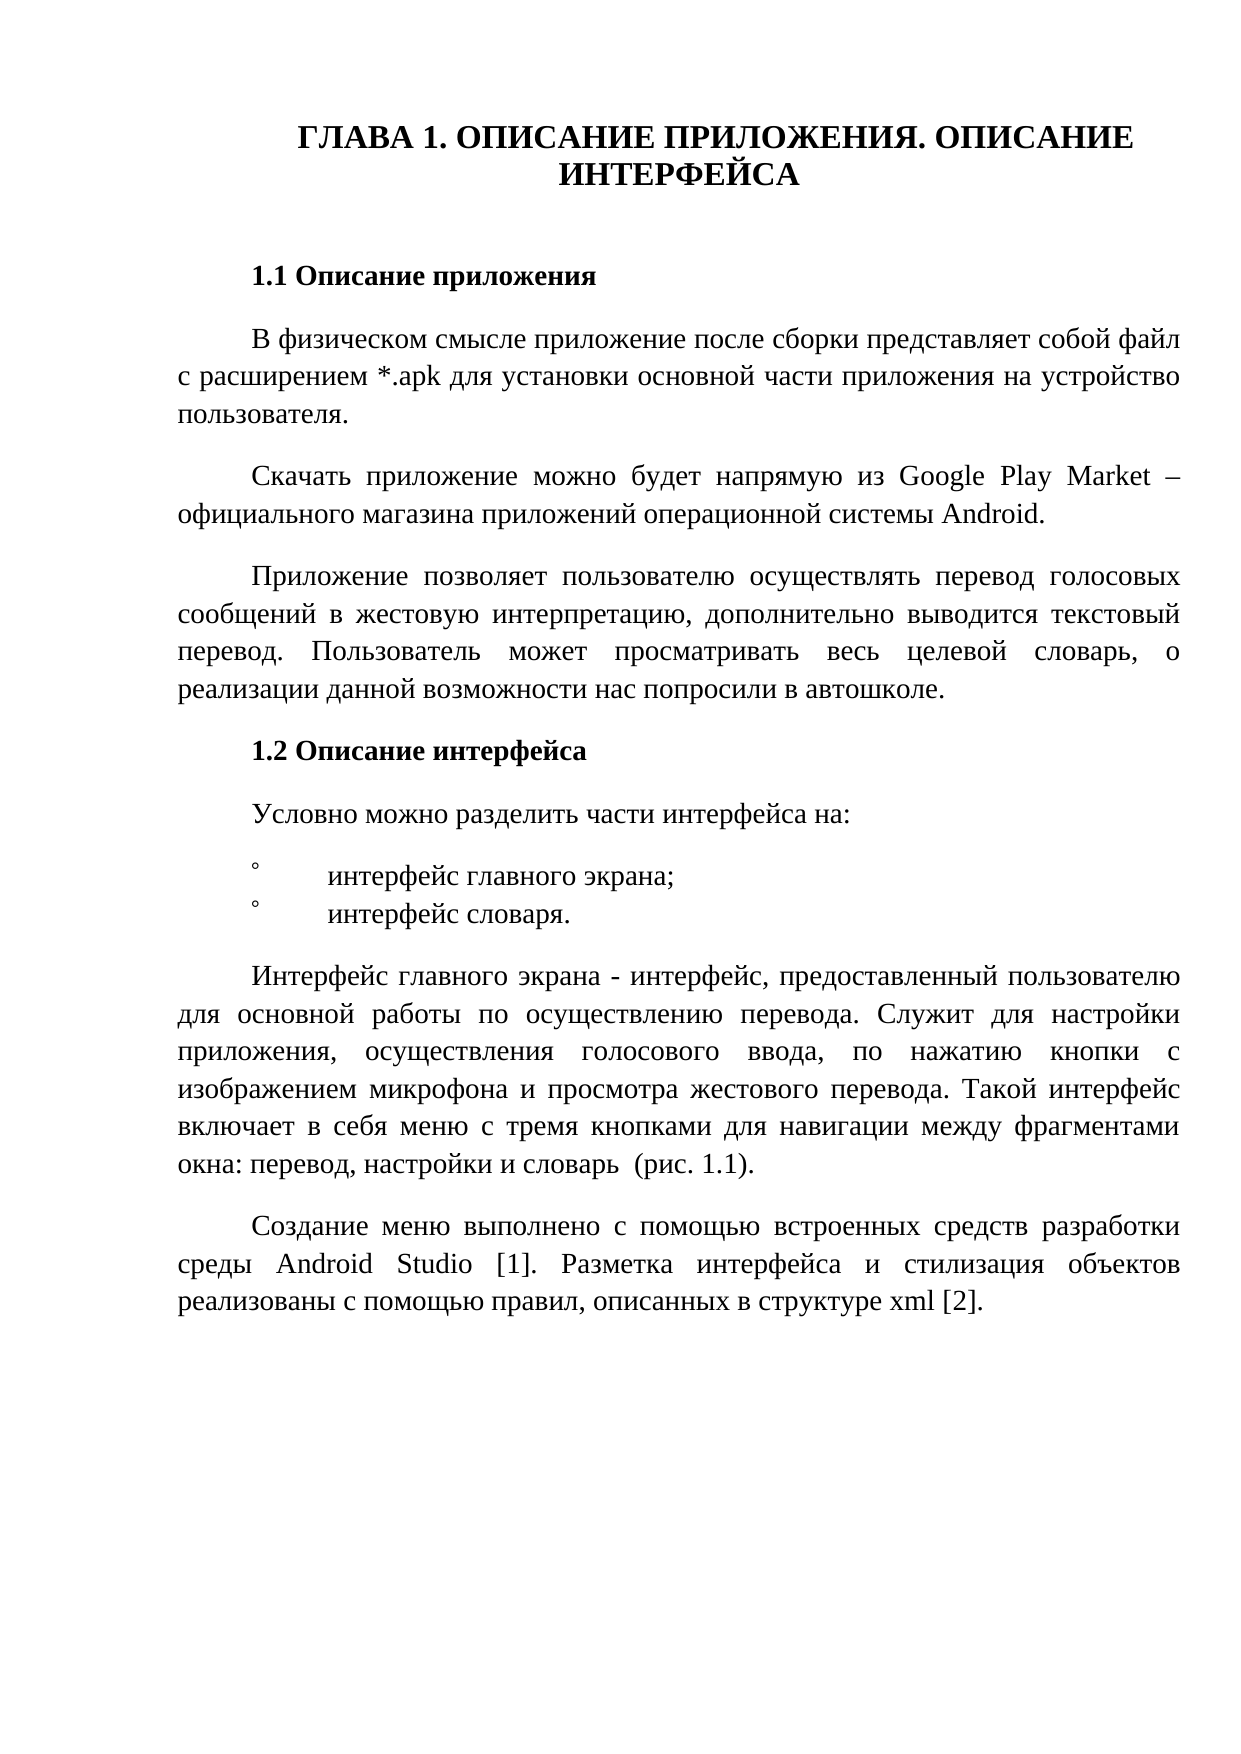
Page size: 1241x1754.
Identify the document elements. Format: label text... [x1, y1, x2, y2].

text Скачать приложение можно будет напрямую из Google Play Market – официального магазина приложений операционной системы Android. [177, 456, 1181, 531]
text 1.1 Описание приложения [177, 256, 1181, 293]
text Интерфейс главного экрана - интерфейс, предоставленный пользователю для основной работы по осуществлению перевода. Служит для настройки приложения, осуществления голосового ввода, по нажатию кнопки с изображением микрофона и просмотра жестового перевода. Такой интерфейс включает в себя меню с тремя кнопками для навигации между фрагментами окна: перевод, настройки и словарь (рис. 1.1). [177, 956, 1181, 1181]
list интерфейс главного экрана; [177, 856, 1181, 893]
text Приложение позволяет пользователю осуществлять перевод голосовых сообщений в жестовую интерпретацию, дополнительно выводится текстовый перевод. Пользователь может просматривать весь целевой словарь, о реализации данной возможности нас попросили в автошколе. [177, 556, 1181, 706]
subtitle ГЛАВА 1. ОПИСАНИЕ ПРИЛОЖЕНИЯ. ОПИСАНИЕ ИНТЕРФЕЙСА [177, 118, 1181, 193]
text Условно можно разделить части интерфейса на: [177, 793, 1181, 831]
list интерфейс словаря. [177, 893, 1181, 931]
text Создание меню выполнено с помощью встроенных средств разработки среды Android Studio [1]. Разметка интерфейса и стилизация объектов реализованы с помощью правил, описанных в структуре xml [2]. [177, 1206, 1181, 1318]
text 1.2 Описание интерфейса [177, 731, 1181, 768]
text В физическом смысле приложение после сборки представляет собой файл с расширением *.apk для установки основной части приложения на устройство пользователя. [177, 318, 1181, 431]
